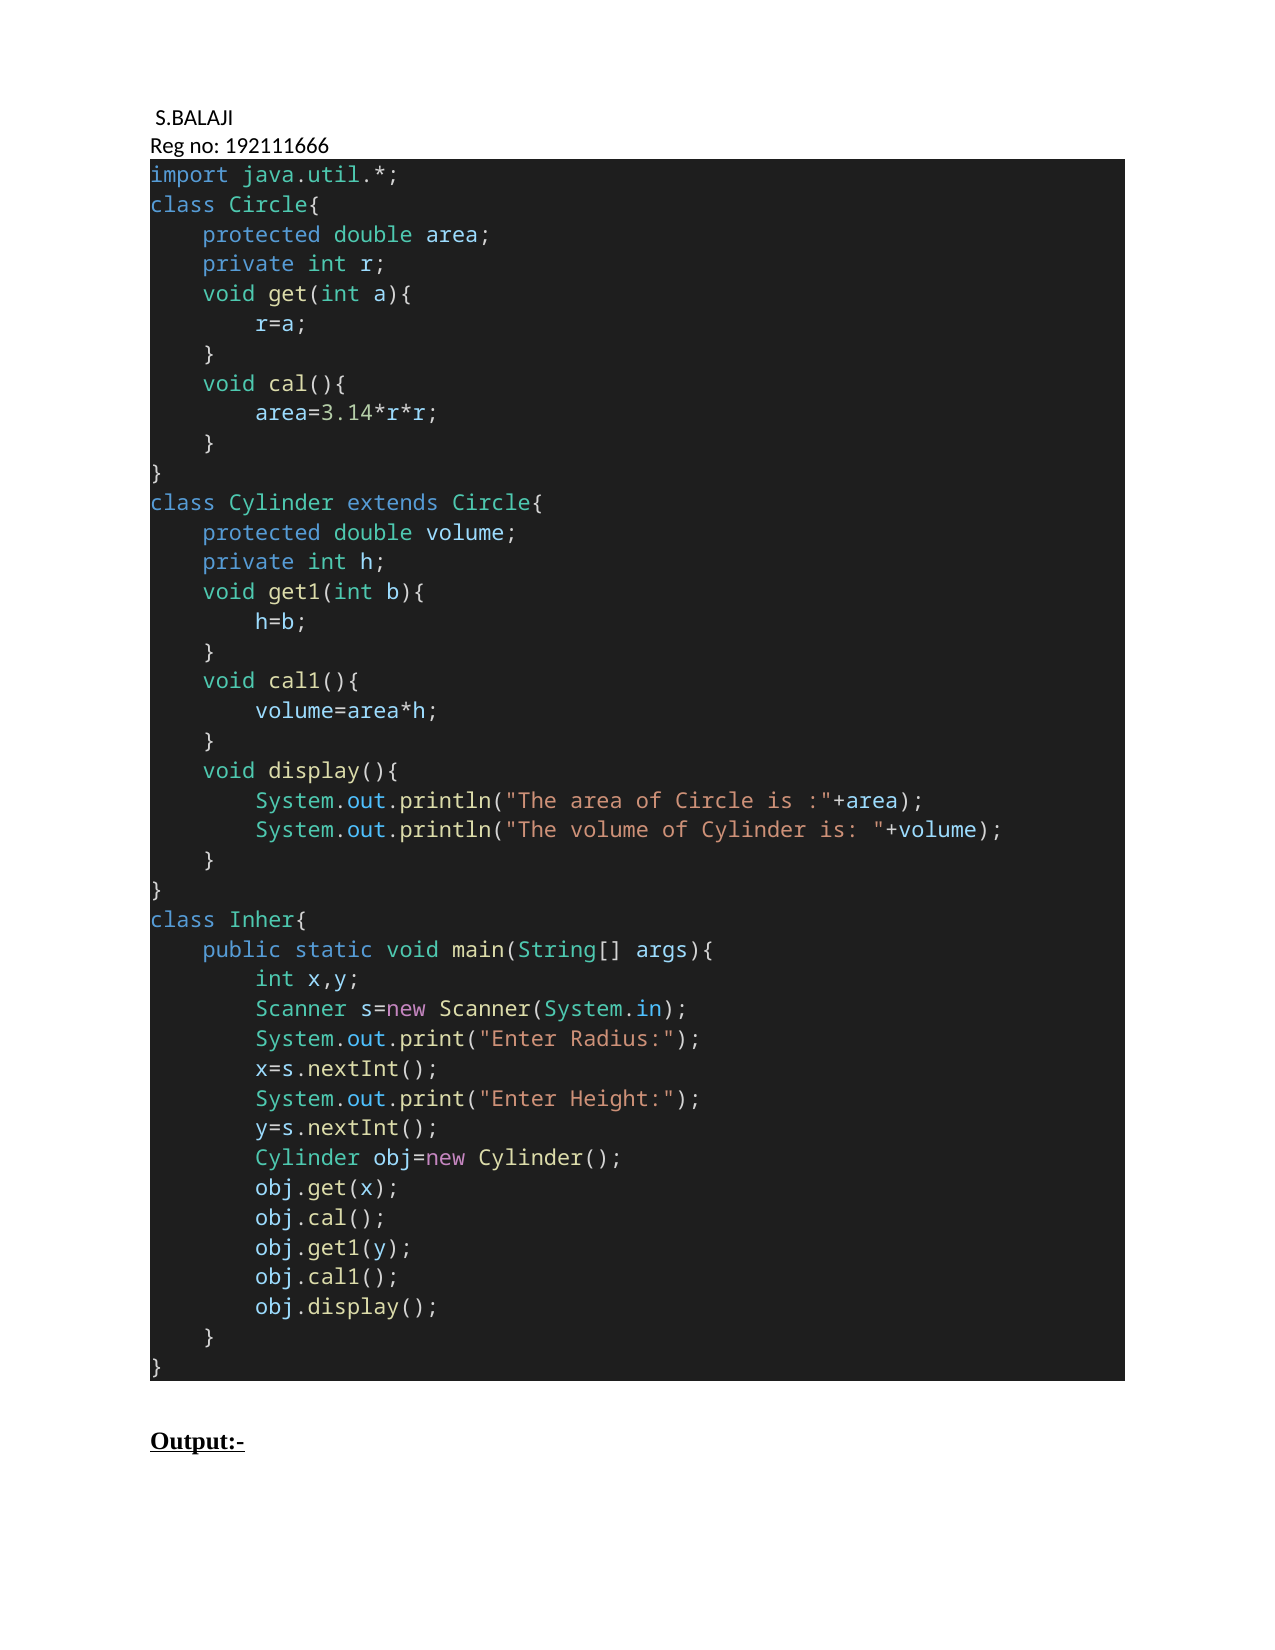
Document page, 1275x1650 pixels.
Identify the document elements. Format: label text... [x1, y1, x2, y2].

text volume=area*h; [150, 695, 1125, 725]
text obj.cal1(); [150, 1261, 1125, 1291]
text private int h; [150, 546, 1125, 576]
text void get(int a){ [150, 278, 1125, 308]
text protected double volume; [150, 517, 1125, 546]
text } [150, 457, 1125, 487]
text x=s.nextInt(); [150, 1053, 1125, 1083]
text protected double area; [150, 219, 1125, 248]
text y=s.nextInt(); [150, 1112, 1125, 1142]
text void get1(int b){ [150, 576, 1125, 606]
text System.out.println("The area of Circle is :"+area); [150, 785, 1125, 814]
text private int r; [150, 248, 1125, 278]
text System.out.print("Enter Height:"); [150, 1083, 1125, 1112]
text void display(){ [150, 755, 1125, 785]
text obj.display(); [150, 1291, 1125, 1321]
text } [150, 427, 1125, 457]
text } [150, 874, 1125, 904]
text void cal1(){ [150, 666, 1125, 695]
text obj.get(x); [150, 1172, 1125, 1202]
text } [150, 1351, 1125, 1381]
text import java.util.*; [150, 159, 1125, 189]
text System.out.println("The volume of Cylinder is: "+volume); [150, 814, 1125, 844]
text int x,y; [150, 963, 1125, 993]
text } [150, 844, 1125, 874]
text class Inher{ [150, 904, 1125, 934]
text } [150, 725, 1125, 755]
text class Circle{ [150, 189, 1125, 219]
text area=3.14*r*r; [150, 397, 1125, 427]
text void cal(){ [150, 368, 1125, 397]
text obj.cal(); [150, 1202, 1125, 1232]
text public static void main(String[] args){ [150, 934, 1125, 963]
text Scanner s=new Scanner(System.in); [150, 993, 1125, 1023]
text System.out.print("Enter Radius:"); [150, 1023, 1125, 1053]
text r=a; [150, 308, 1125, 338]
text h=b; [150, 606, 1125, 636]
text class Cylinder extends Circle{ [150, 487, 1125, 517]
text Cylinder obj=new Cylinder(); [150, 1142, 1125, 1172]
text } [150, 338, 1125, 368]
text Output:- [150, 1426, 1125, 1455]
text } [150, 636, 1125, 666]
text } [150, 1321, 1125, 1351]
text obj.get1(y); [150, 1232, 1125, 1261]
